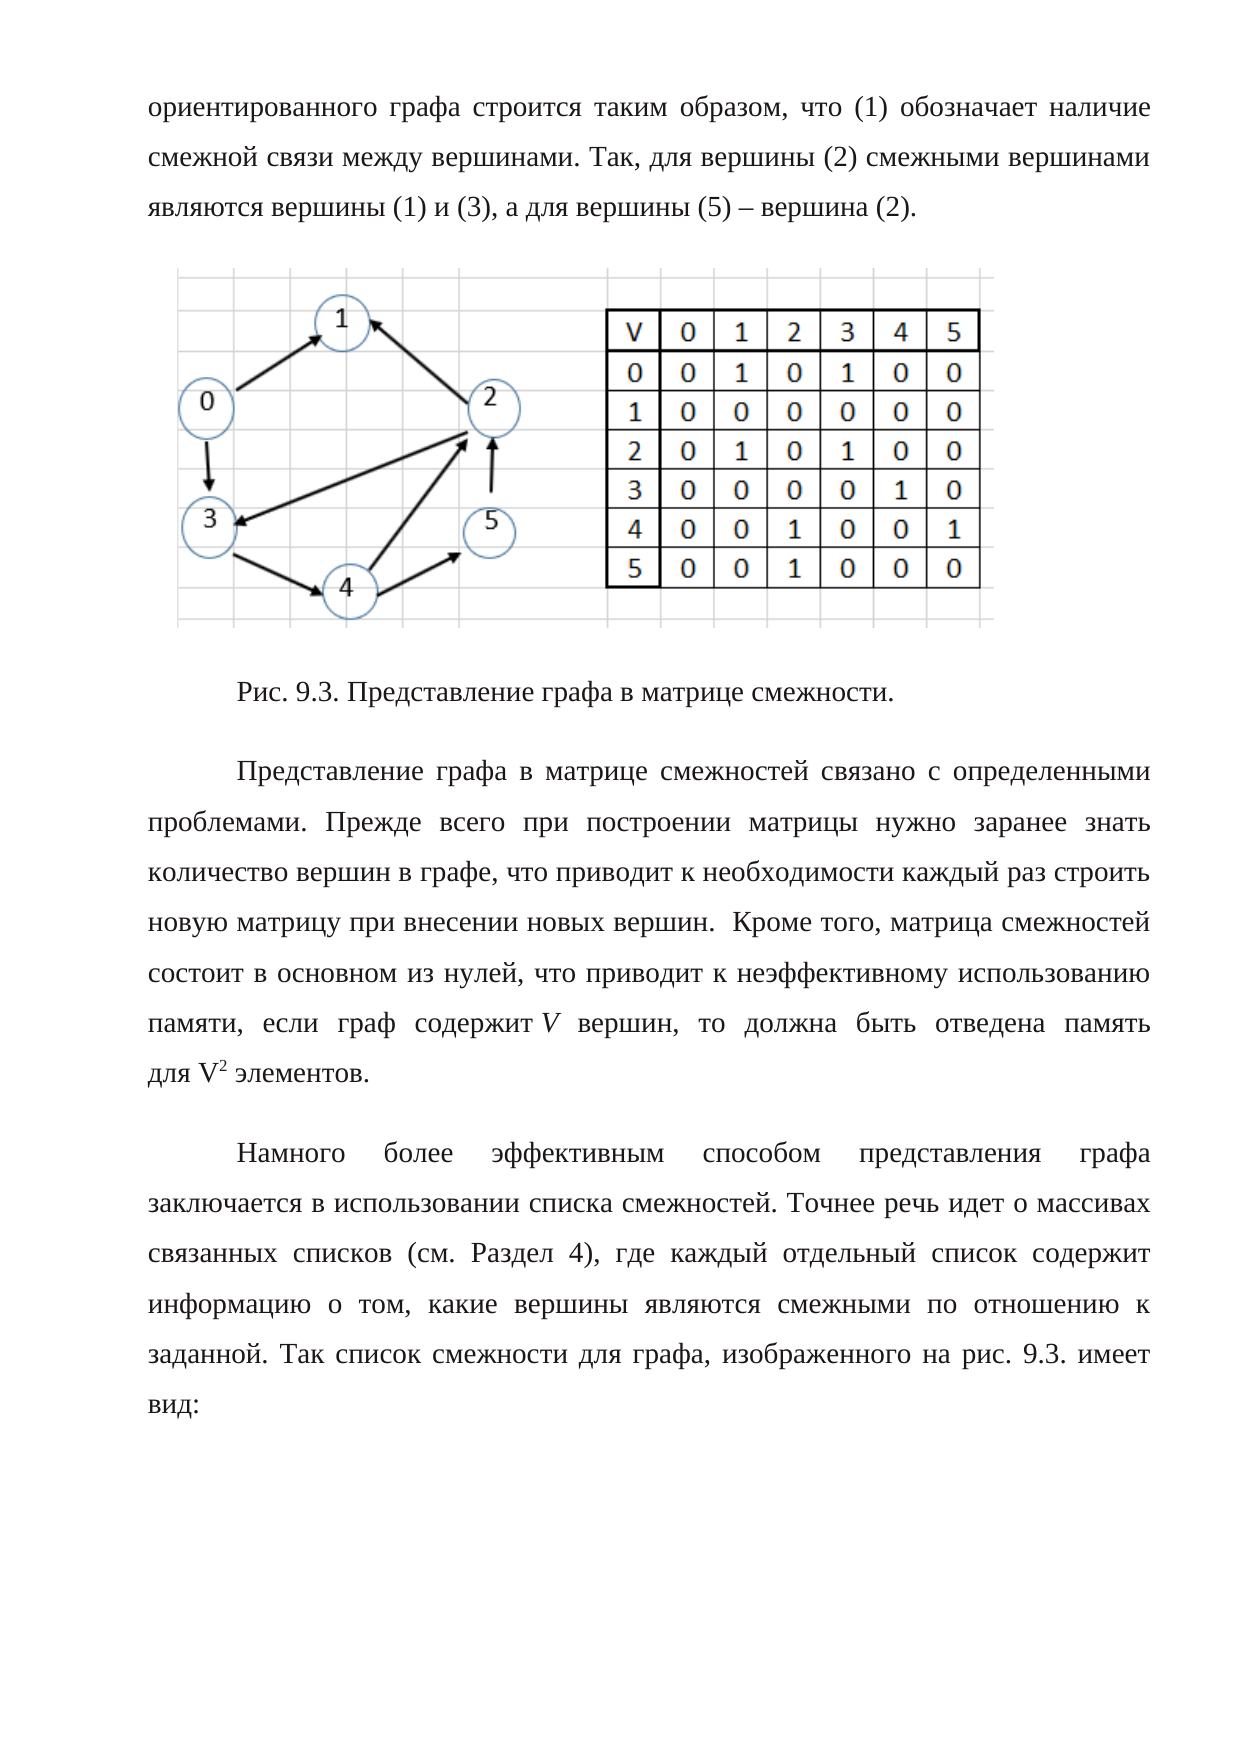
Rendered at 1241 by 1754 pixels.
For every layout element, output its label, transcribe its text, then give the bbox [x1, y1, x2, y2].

text Намного более эффективным способом представления графа заключается в использовании списка смежностей. Точнее речь идет о массивах связанных списков (см. Раздел 4), где каждый отдельный список содержит информацию о том, какие вершины являются смежными по отношению к заданной. Так список смежности для графа, изображенного на рис. 9.3. имеет вид: [148, 1135, 1152, 1420]
text Представление графа в матрице смежностей связано с определенными проблемами. Прежде всего при построении матрицы нужно заранее знать количество вершин в графе, что приводит к необходимости каждый раз строить новую матрицу при внесении новых вершин. Кроме того, матрица смежностей состоит в основном из нулей, что приводит к неэффективному использованию памяти, если граф содержит V вершин, то должна быть отведена память для V2 элементов. [148, 753, 1152, 1089]
picture [177, 268, 994, 628]
text Рис. 9.3. Представление графа в матрице смежности. [148, 674, 1152, 707]
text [148, 89, 1152, 223]
